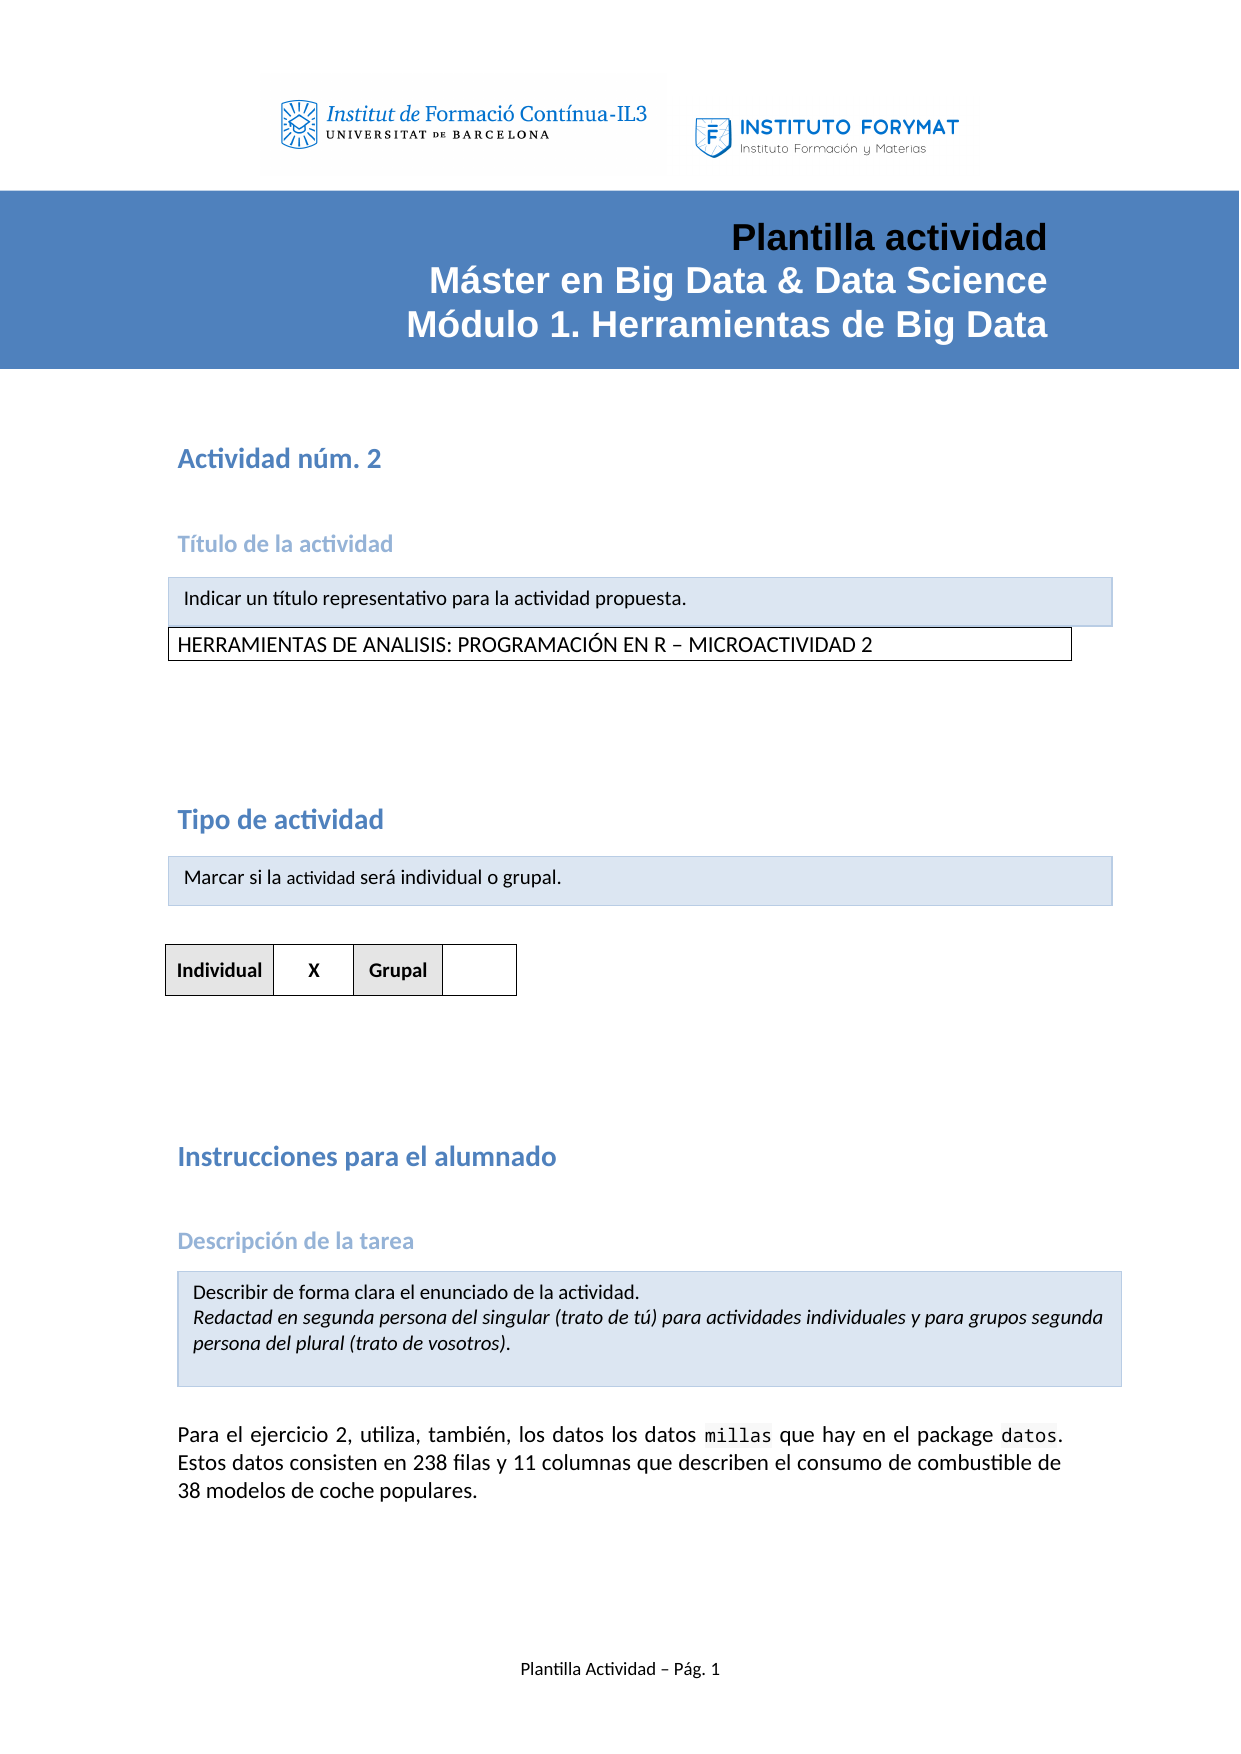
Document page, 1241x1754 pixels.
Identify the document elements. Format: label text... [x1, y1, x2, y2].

subtitle Descripción de la tarea [177, 1225, 1063, 1256]
table_header Individual [166, 945, 273, 995]
table_header X [274, 945, 353, 995]
table_header [443, 945, 516, 995]
table_header Grupal [354, 945, 442, 995]
text HERRAMIENTAS DE ANALISIS: PROGRAMACIÓN EN R – MICROACTIVIDAD 2 [169, 628, 1071, 660]
text Para el ejercicio 2, utiliza, también, los datos los datos millas que hay en el package datos. Estos datos consisten en 238 filas y 11 columnas que describen el consumo de combustible de 38 modelos de coche populares. [177, 1420, 1063, 1504]
picture [260, 73, 980, 176]
subtitle Instrucciones para el alumnado [177, 1138, 1063, 1173]
subtitle Actividad núm. 2 [177, 440, 1063, 476]
subtitle Título de la actividad [177, 528, 1063, 558]
subtitle Tipo de actividad [177, 801, 1063, 837]
